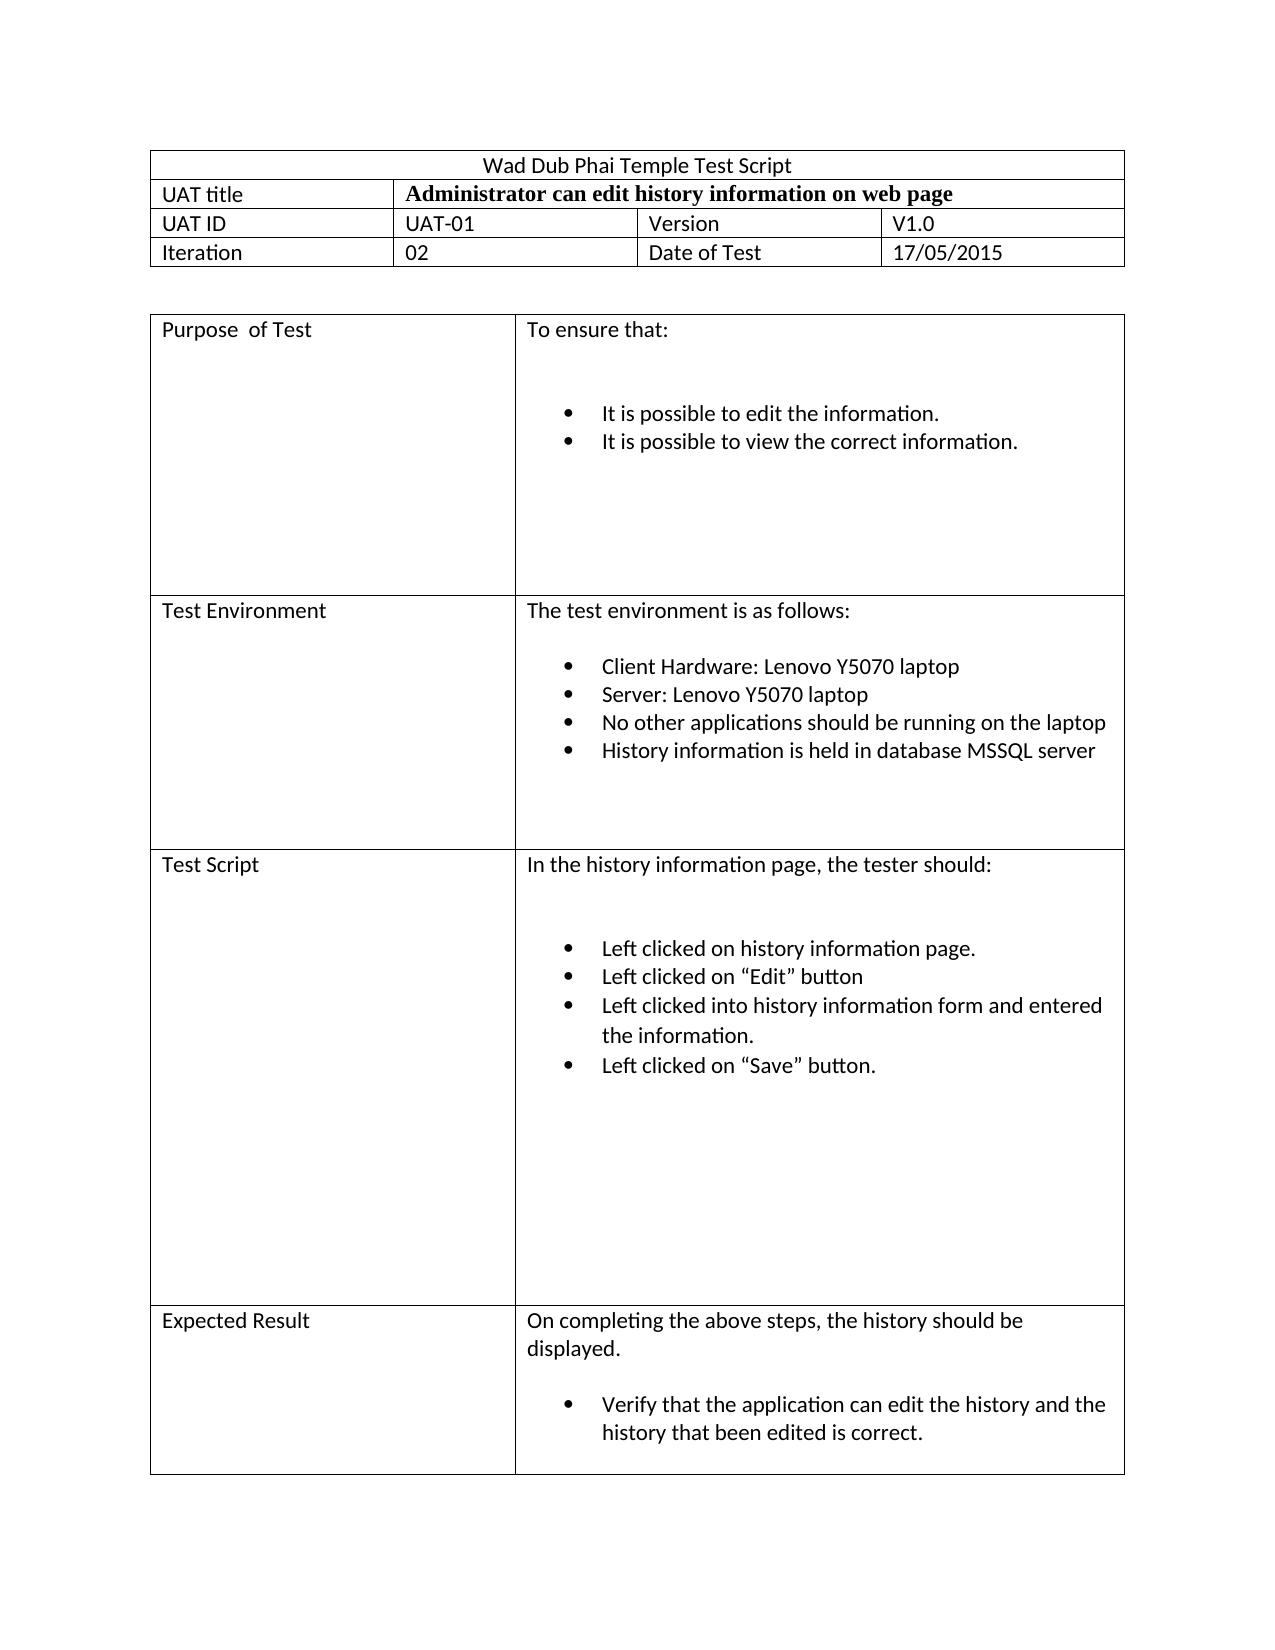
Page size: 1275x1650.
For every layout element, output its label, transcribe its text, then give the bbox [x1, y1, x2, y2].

table_cell In the history information page, the tester should: Left clicked on history information page. Left clicked on “Edit” button Left clicked into history information form and entered the information. Left clicked on “Save” button. [516, 850, 1124, 1305]
table_cell Date of Test [638, 238, 881, 266]
table_cell Iteration [151, 238, 393, 266]
table_header To ensure that: It is possible to edit the information. It is possible to view the correct information. [516, 315, 1124, 595]
table_cell The test environment is as follows: Client Hardware: Lenovo Y5070 laptop Server: Lenovo Y5070 laptop No other applications should be running on the laptop History information is held in database MSSQL server [516, 596, 1124, 849]
table_cell Expected Result [151, 1306, 515, 1474]
table_header Purpose of Test [151, 315, 515, 595]
table_cell Test Script [151, 850, 515, 1305]
table_cell UAT title [151, 180, 393, 208]
table_header Wad Dub Phai Temple Test Script [151, 151, 1124, 179]
table_cell V1.0 [882, 209, 1124, 237]
table_cell 17/05/2015 [882, 238, 1124, 266]
table_cell UAT ID [151, 209, 393, 237]
table_cell UAT-01 [394, 209, 637, 237]
table_cell Administrator can edit history information on web page [394, 180, 1124, 208]
table_cell Version [638, 209, 881, 237]
table_cell Test Environment [151, 596, 515, 849]
table_cell On completing the above steps, the history should be displayed. Verify that the application can edit the history and the history that been edited is correct. [516, 1306, 1124, 1474]
table_cell 02 [394, 238, 637, 266]
